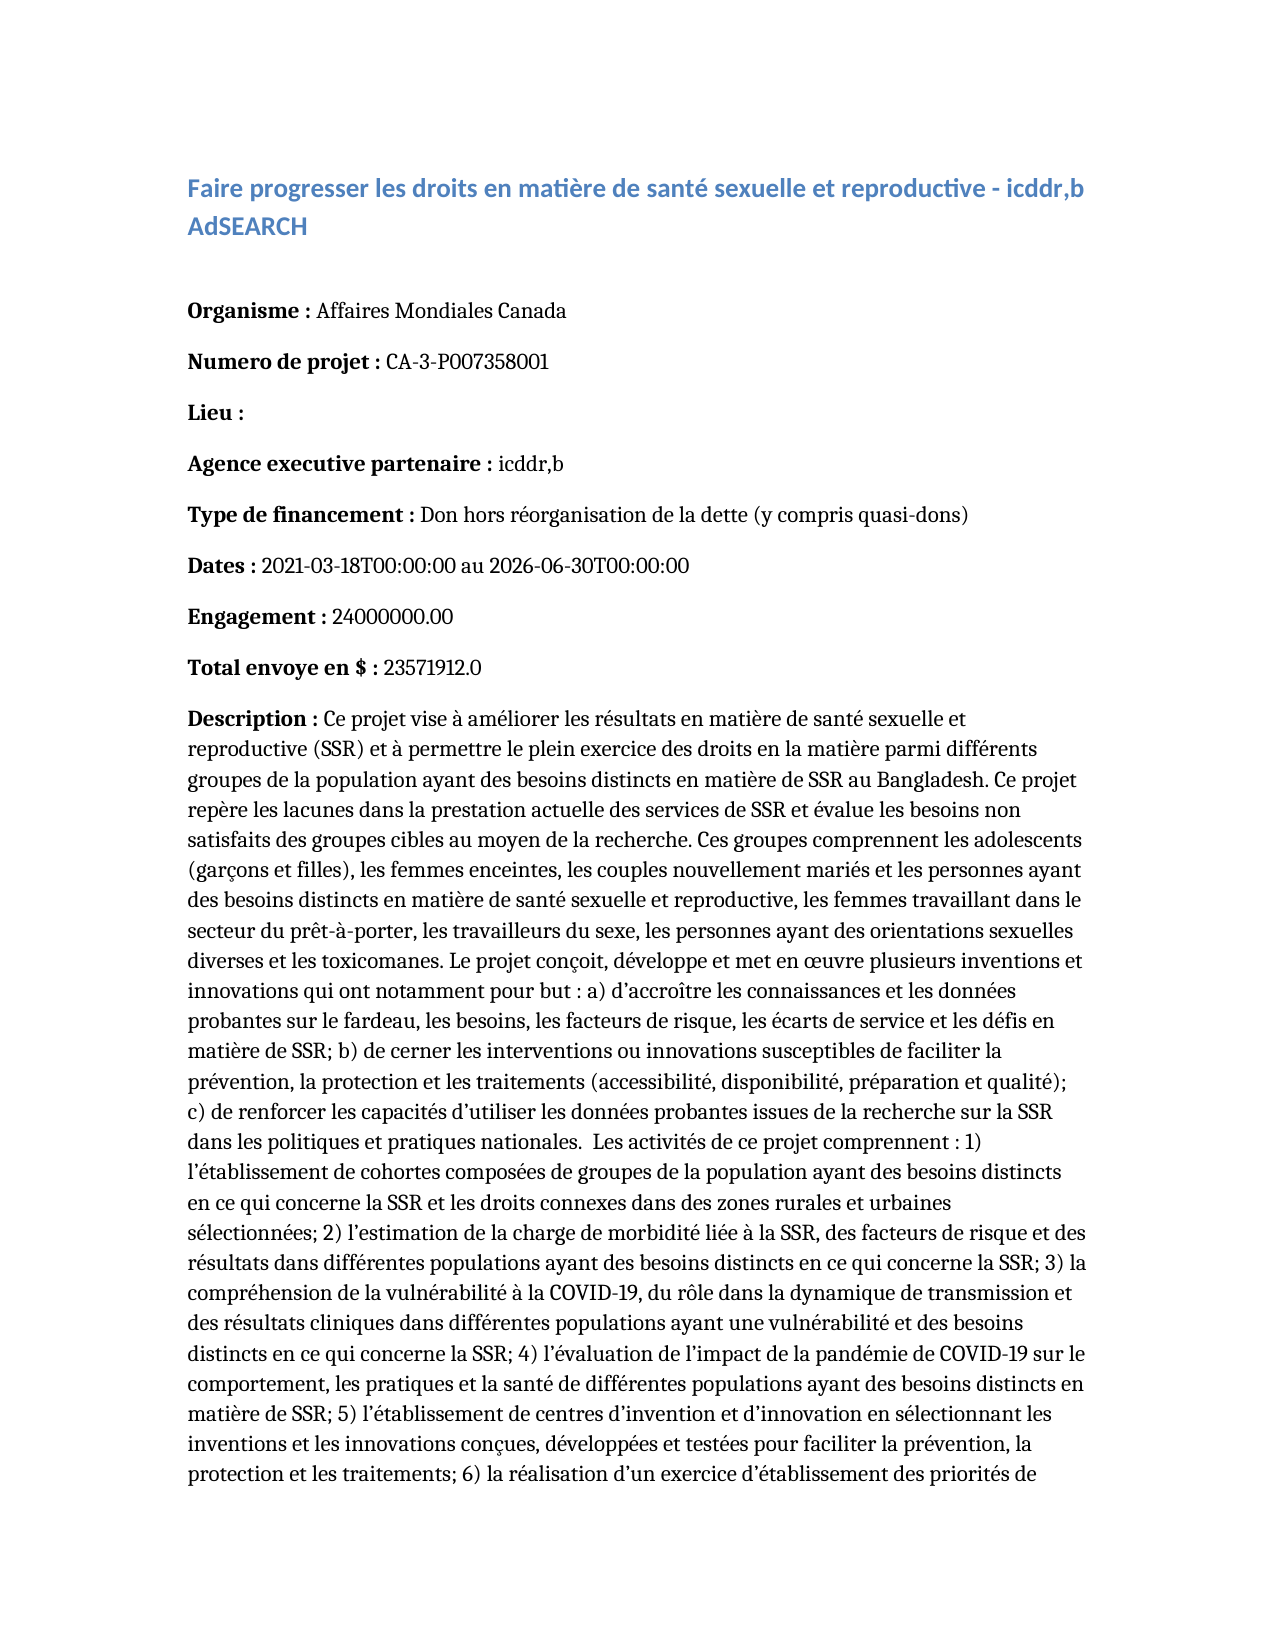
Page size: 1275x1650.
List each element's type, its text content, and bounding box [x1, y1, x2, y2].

text Dates : 2021-03-18T00:00:00 au 2026-06-30T00:00:00 [187, 553, 1087, 579]
text Numero de projet : CA-3-P007358001 [187, 349, 1087, 375]
text Agence executive partenaire : icddr,b [187, 451, 1087, 477]
text Organisme : Affaires Mondiales Canada [187, 298, 1087, 324]
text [187, 706, 1087, 1488]
text Total envoye en $ : 23571912.0 [187, 655, 1087, 681]
text Type de financement : Don hors réorganisation de la dette (y compris quasi-dons) [187, 502, 1087, 528]
subtitle Faire progresser les droits en matière de santé sexuelle et reproductive - icddr,b AdSEARCH [187, 171, 1087, 242]
text Engagement : 24000000.00 [187, 604, 1087, 630]
text Lieu : [187, 400, 1087, 426]
